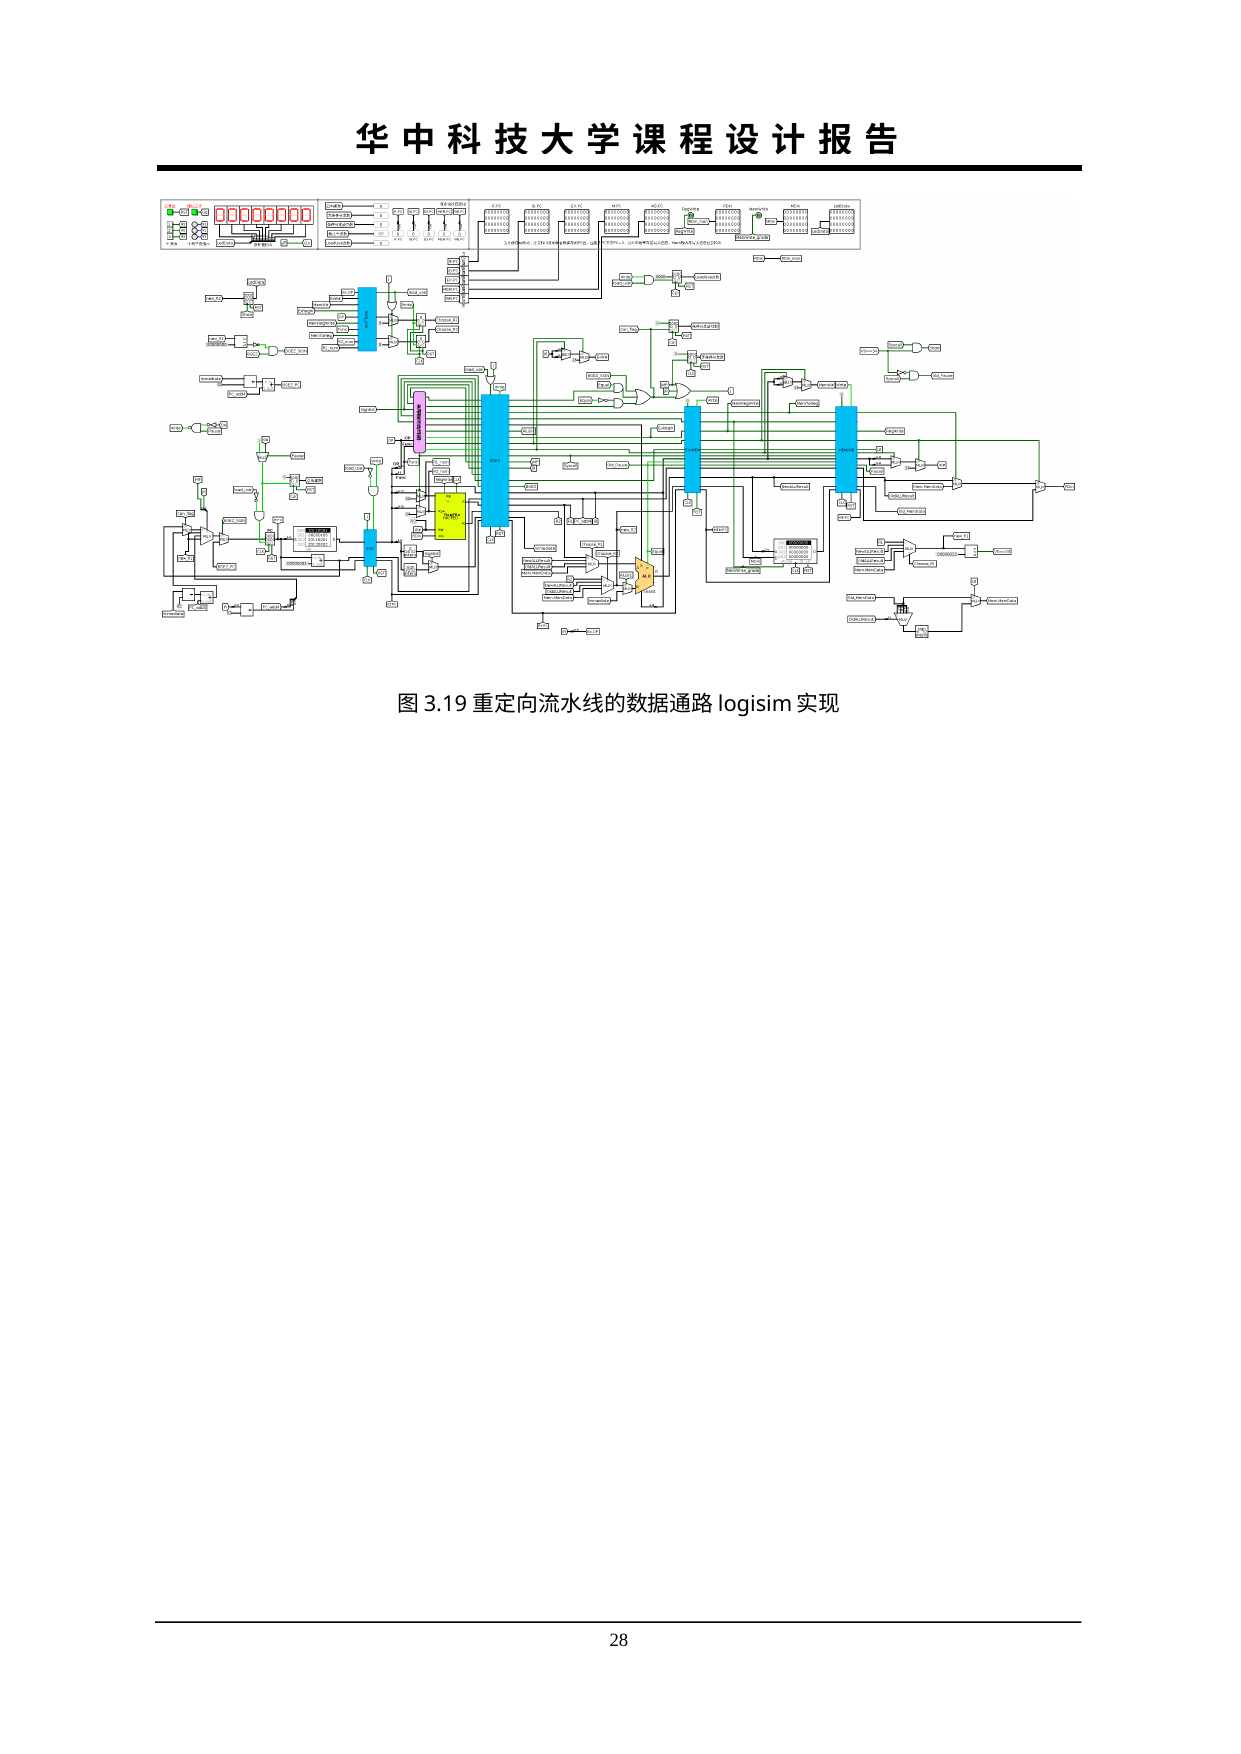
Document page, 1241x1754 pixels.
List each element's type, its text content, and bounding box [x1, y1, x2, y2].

text 图3.19 重定向流水线的数据通路logisim实现 [159, 686, 1078, 718]
picture [159, 198, 1076, 639]
